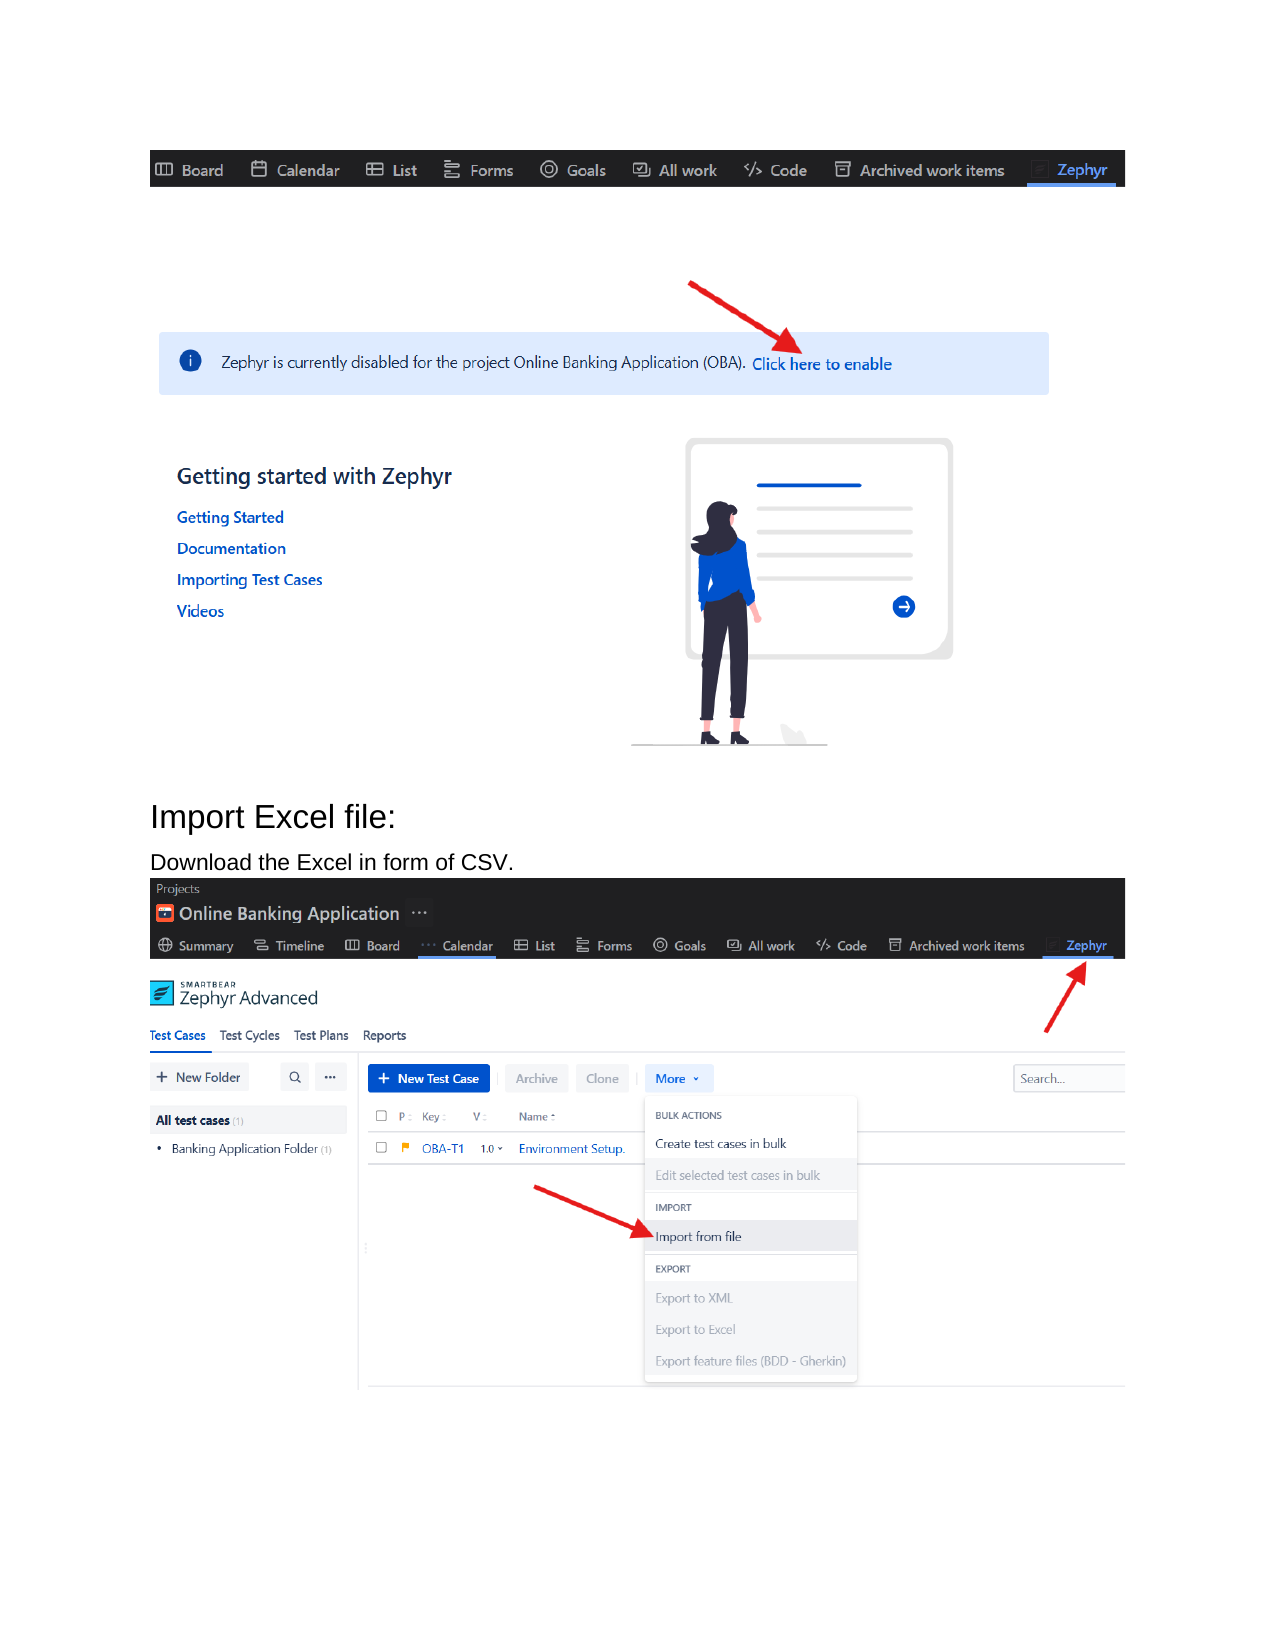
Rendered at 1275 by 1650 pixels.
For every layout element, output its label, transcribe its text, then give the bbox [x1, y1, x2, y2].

picture [150, 150, 1125, 757]
subtitle Import Excel file: [150, 798, 1125, 836]
text Download the Excel in form of CSV. [150, 848, 1125, 875]
picture [150, 878, 1125, 1390]
